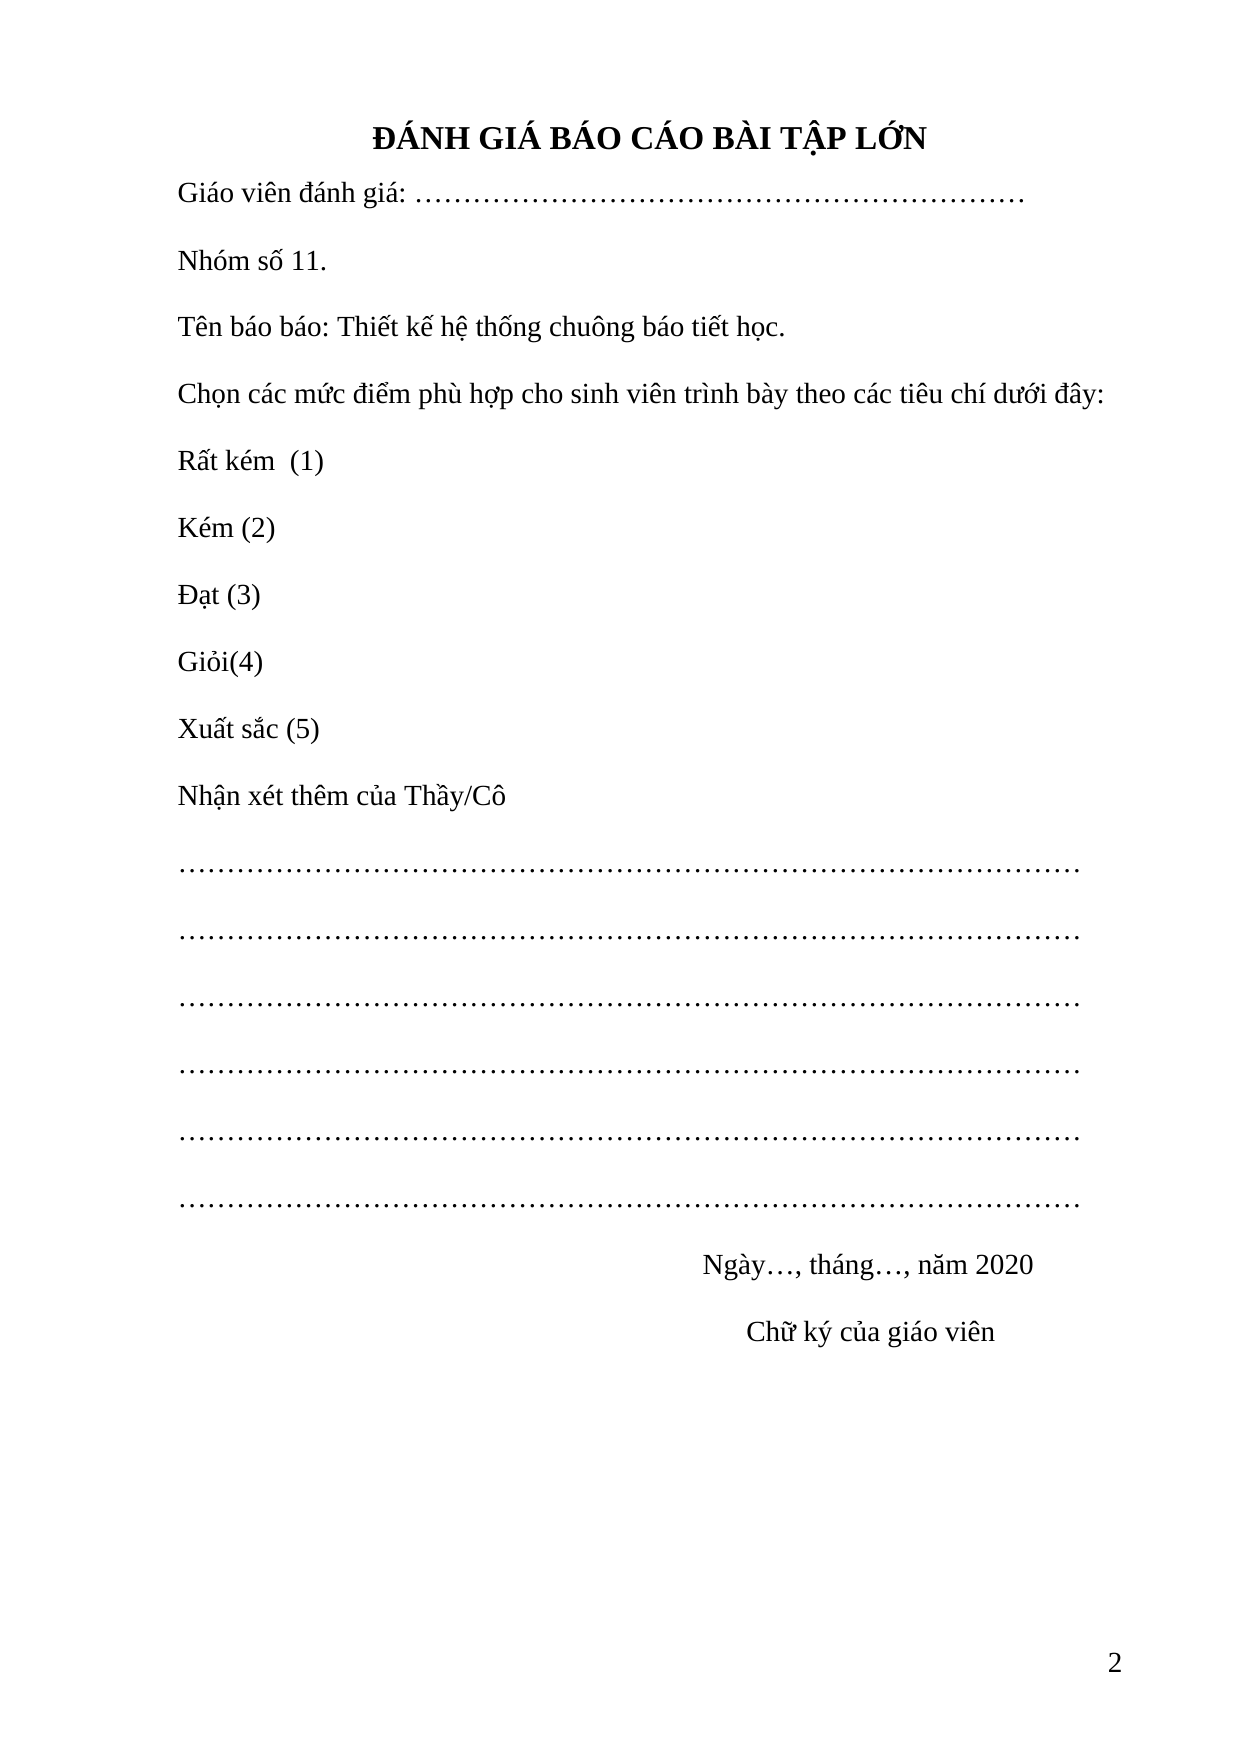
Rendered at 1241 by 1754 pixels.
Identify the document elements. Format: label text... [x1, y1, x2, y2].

text Giỏi(4) [177, 644, 1122, 678]
text Nhận xét thêm của Thầy/Cô [177, 778, 1122, 812]
text Rất kém (1) [177, 443, 1122, 477]
text ………………………………………………………………………………… [177, 1113, 1122, 1147]
text Giáo viên đánh giá: ……………………………………………………… [177, 176, 1122, 209]
text ………………………………………………………………………………… [177, 912, 1122, 946]
subtitle ĐÁNH GIÁ BÁO CÁO BÀI TẬP LỚN [177, 118, 1122, 156]
text Đạt (3) [177, 577, 1122, 611]
text Nhóm số 11. [177, 243, 1122, 276]
text Ngày…, tháng…, năm 2020 [702, 1247, 1122, 1281]
text Chữ ký của giáo viên [702, 1314, 1122, 1348]
text ………………………………………………………………………………… [177, 1046, 1122, 1080]
text Xuất sắc (5) [177, 711, 1122, 745]
text ………………………………………………………………………………… [177, 845, 1122, 879]
text ………………………………………………………………………………… [177, 1180, 1122, 1214]
text ………………………………………………………………………………… [177, 979, 1122, 1013]
text Tên báo báo: Thiết kế hệ thống chuông báo tiết học. [177, 309, 1122, 343]
text Chọn các mức điểm phù hợp cho sinh viên trình bày theo các tiêu chí dưới đây: [177, 377, 1122, 410]
text Kém (2) [177, 511, 1122, 544]
